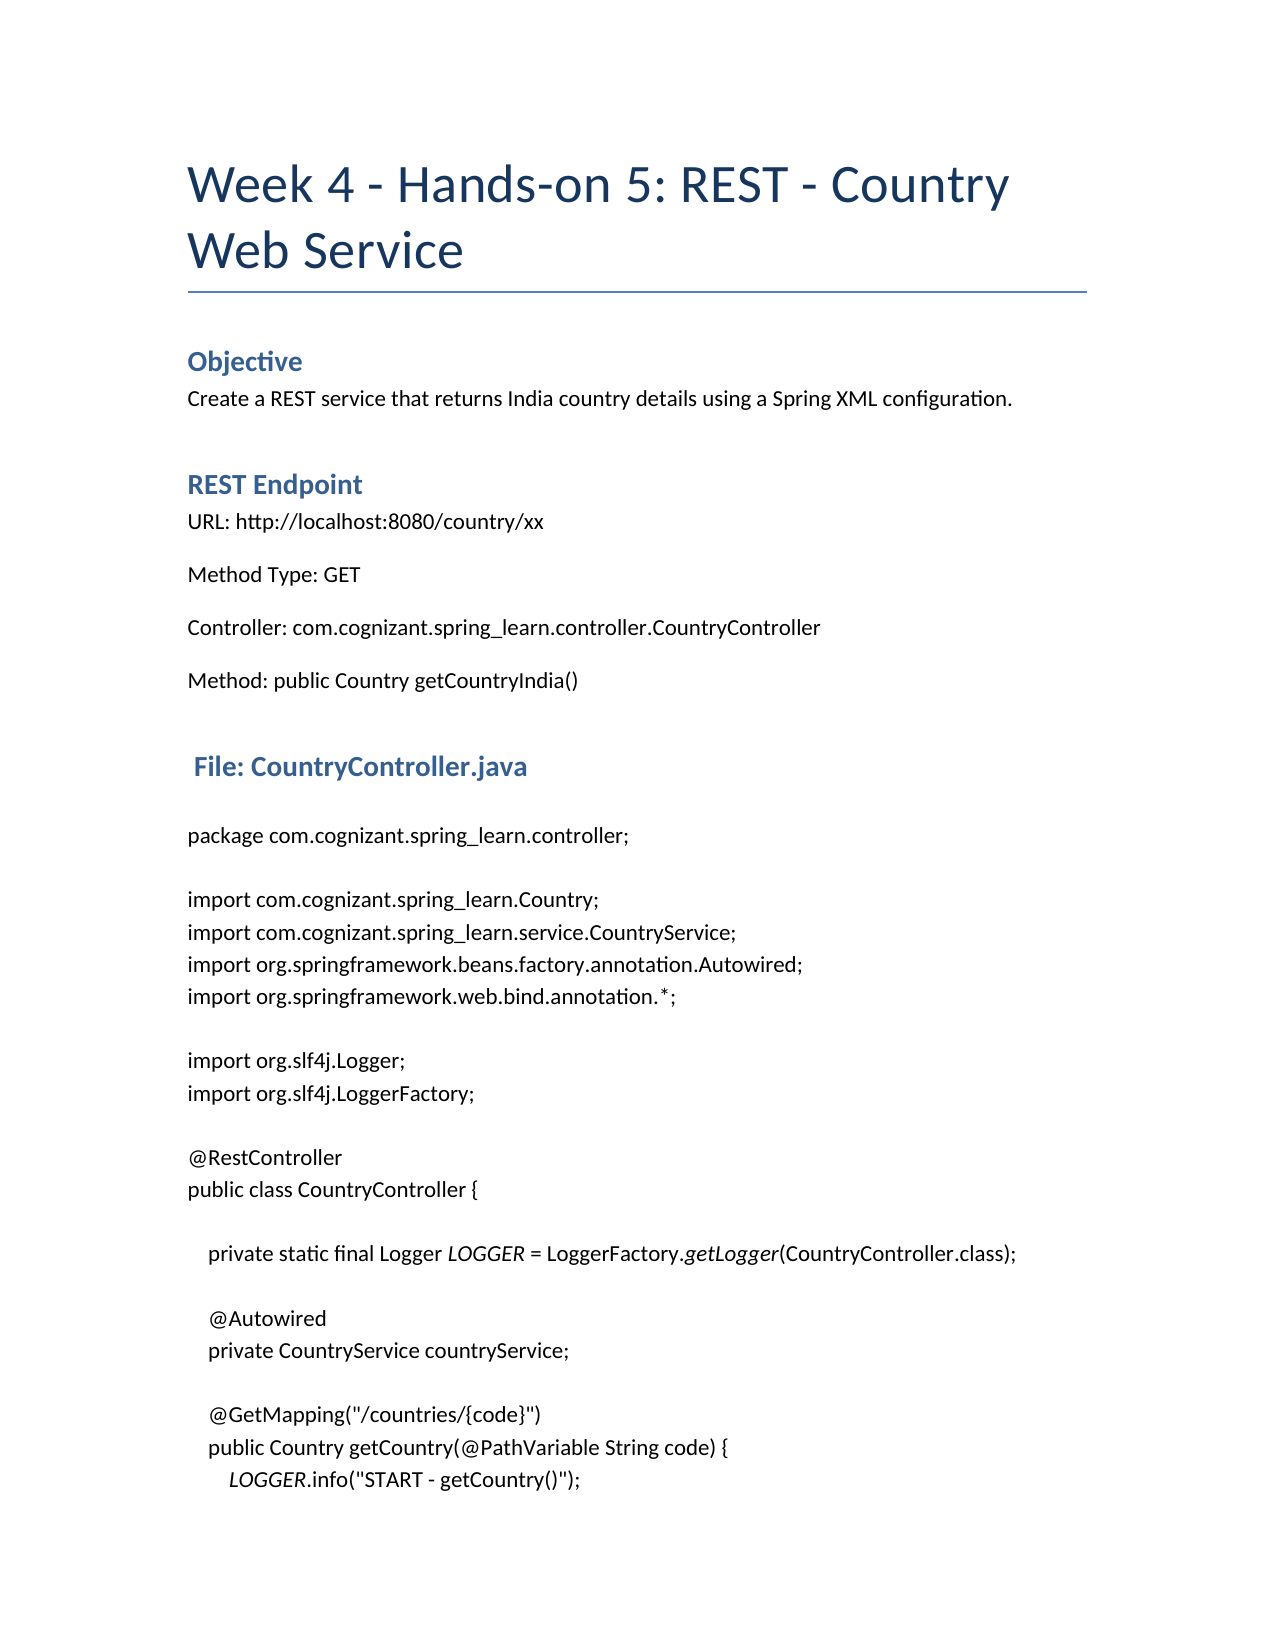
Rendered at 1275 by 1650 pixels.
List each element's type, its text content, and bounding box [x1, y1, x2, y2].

text Method Type: GET [187, 560, 1087, 588]
title Week 4 - Hands-on 5: REST - Country Web Service [187, 150, 1087, 293]
text Create a REST service that returns India country details using a Spring XML configuration. [187, 384, 1087, 412]
text URL: http://localhost:8080/country/xx [187, 507, 1087, 535]
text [187, 789, 1087, 1493]
subtitle REST Endpoint [187, 466, 1087, 501]
text Controller: com.cognizant.spring_learn.controller.CountryController [187, 613, 1087, 641]
subtitle Objective [187, 343, 1087, 378]
text Method: public Country getCountryIndia() [187, 666, 1087, 694]
subtitle File: CountryController.java [187, 748, 1087, 784]
